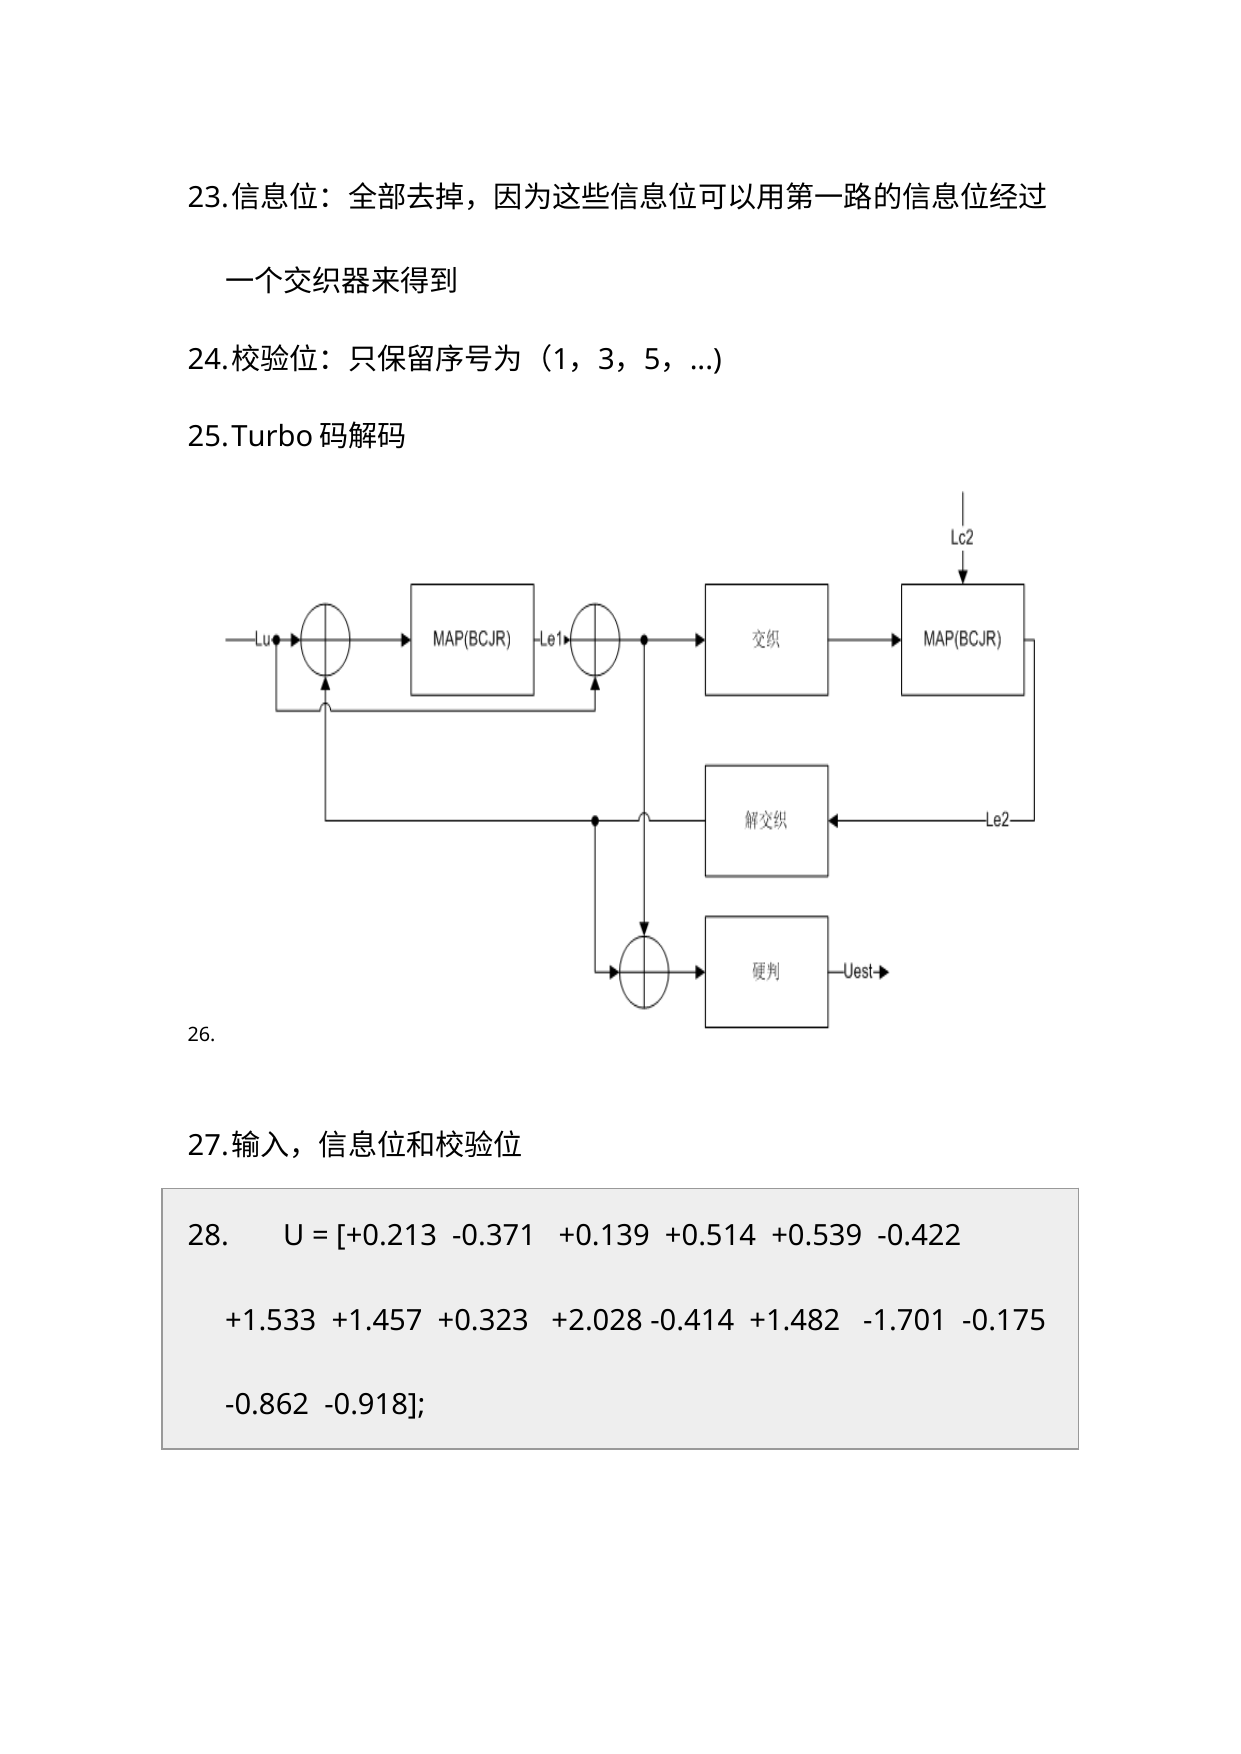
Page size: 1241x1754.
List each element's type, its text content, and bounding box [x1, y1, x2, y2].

picture [225, 479, 1035, 1041]
list Turbo码解码 [187, 402, 1052, 467]
list 信息位：全部去掉，因为这些信息位可以用第一路的信息位经过一个交织器来得到 [187, 162, 1052, 311]
list 校验位：只保留序号为（1，3，5，...) [187, 324, 1052, 389]
list 输入，信息位和校验位 [187, 1110, 1052, 1175]
list U = [+0.213 -0.371 +0.139 +0.514 +0.539 -0.422 +1.533 +1.457 +0.323 +2.028 -0.414 +1.482 -1.701 -0.175 -0.862 -0.918]; [163, 1189, 1078, 1448]
